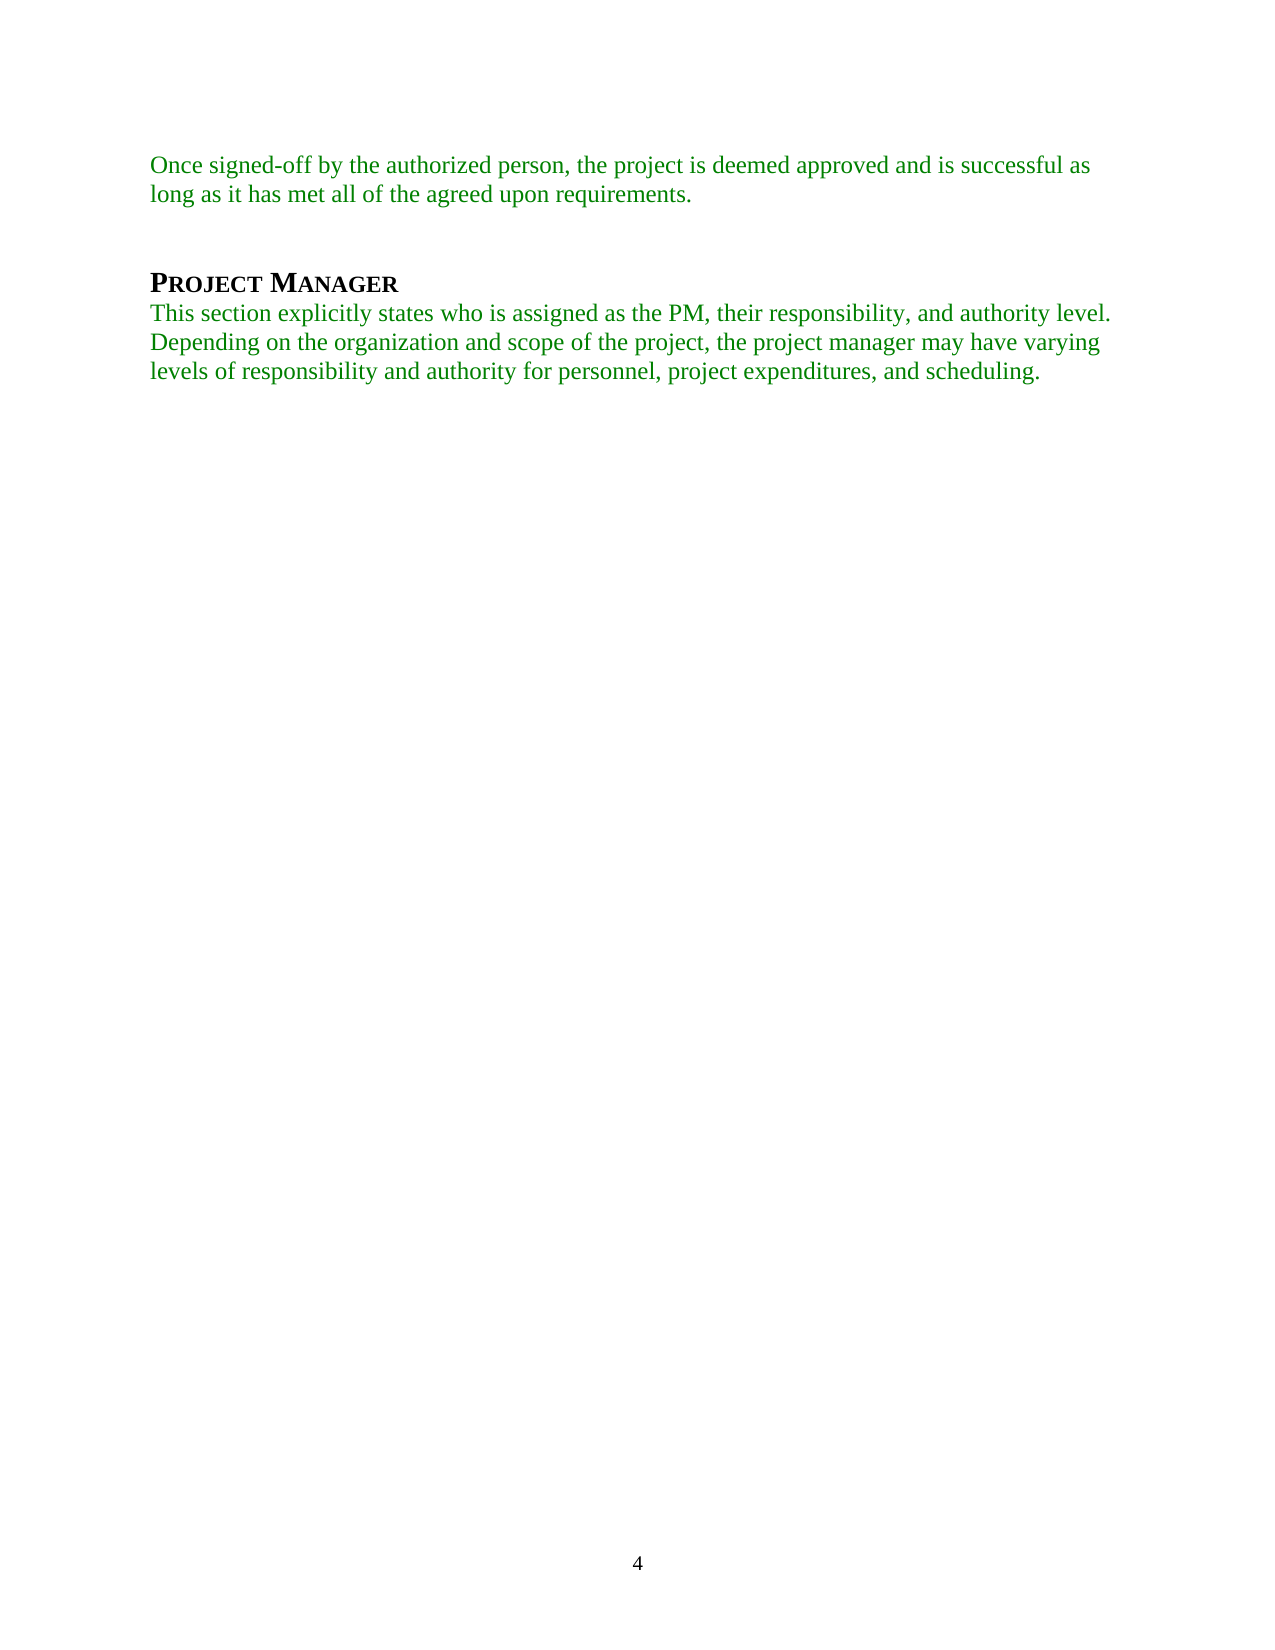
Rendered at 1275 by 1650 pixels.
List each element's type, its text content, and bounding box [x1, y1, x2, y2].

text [150, 150, 1125, 207]
text This section explicitly states who is assigned as the PM, their responsibility, and authority level. Depending on the organization and scope of the project, the project manager may have varying levels of responsibility and authority for personnel, project expenditures, and scheduling. [150, 298, 1125, 385]
subtitle Project Manager [150, 265, 1125, 298]
